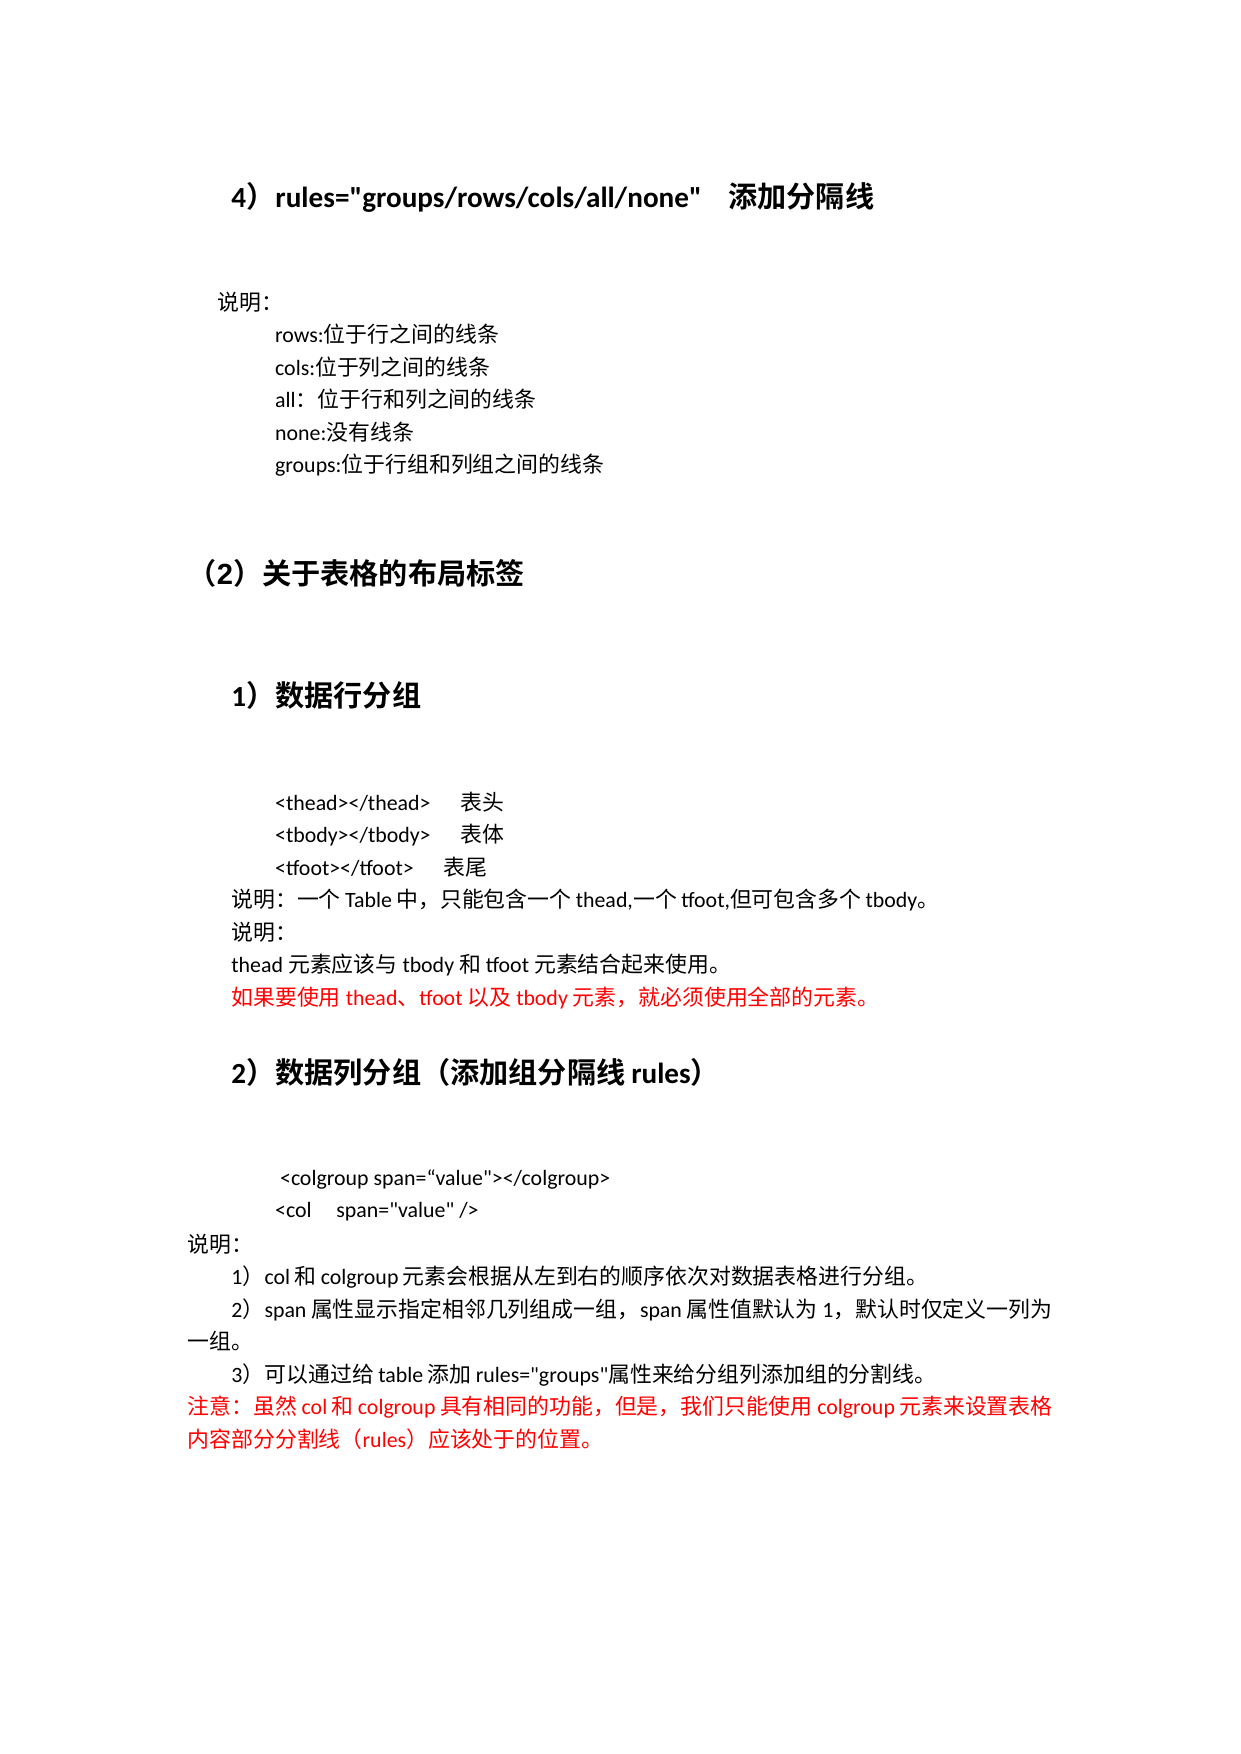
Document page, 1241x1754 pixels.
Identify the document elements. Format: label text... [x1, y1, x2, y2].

text 3）可以通过给table添加rules="groups"属性来给分组列添加组的分割线。 [187, 1356, 1053, 1389]
text <colgroup span=“value"></colgroup> [231, 1161, 1053, 1194]
text thead 元素应该与 tbody 和 tfoot 元素结合起来使用。 [187, 947, 1053, 979]
text 2）span属性显示指定相邻几列组成一组，span属性值默认为1，默认时仅定义一列为一组。 [187, 1291, 1053, 1356]
subtitle 2）数据列分组（添加组分隔线rules） [187, 1039, 1053, 1104]
list 说明： [187, 284, 1053, 317]
subtitle 4）rules="groups/rows/cols/all/none" 添加分隔线 [187, 162, 1053, 227]
list cols:位于列之间的线条 [231, 349, 1053, 382]
text 1）col和colgroup元素会根据从左到右的顺序依次对数据表格进行分组。 [187, 1259, 1053, 1291]
list rows:位于行之间的线条 [231, 317, 1053, 349]
text <tfoot></tfoot> 表尾 [231, 849, 1053, 882]
text 如果要使用 thead、tfoot 以及 tbody 元素，就必须使用全部的元素。 [187, 979, 1053, 1012]
text 说明： [187, 914, 1053, 947]
text <thead></thead> 表头 [231, 784, 1053, 817]
text <tbody></tbody> 表体 [231, 817, 1053, 849]
subtitle （2）关于表格的布局标签 [187, 539, 1053, 604]
list all：位于行和列之间的线条 [231, 382, 1053, 414]
text 说明：一个Table中，只能包含一个thead,一个tfoot,但可包含多个tbody。 [187, 882, 1053, 914]
subtitle 1）数据行分组 [187, 662, 1053, 727]
list none:没有线条 [231, 414, 1053, 447]
text 注意：虽然col和colgroup具有相同的功能，但是，我们只能使用colgroup元素来设置表格内容部分分割线（rules）应该处于的位置。 [187, 1389, 1053, 1454]
list groups:位于行组和列组之间的线条 [231, 447, 1053, 479]
text <col span="value" /> [231, 1194, 1053, 1226]
text 说明： [187, 1226, 1053, 1259]
